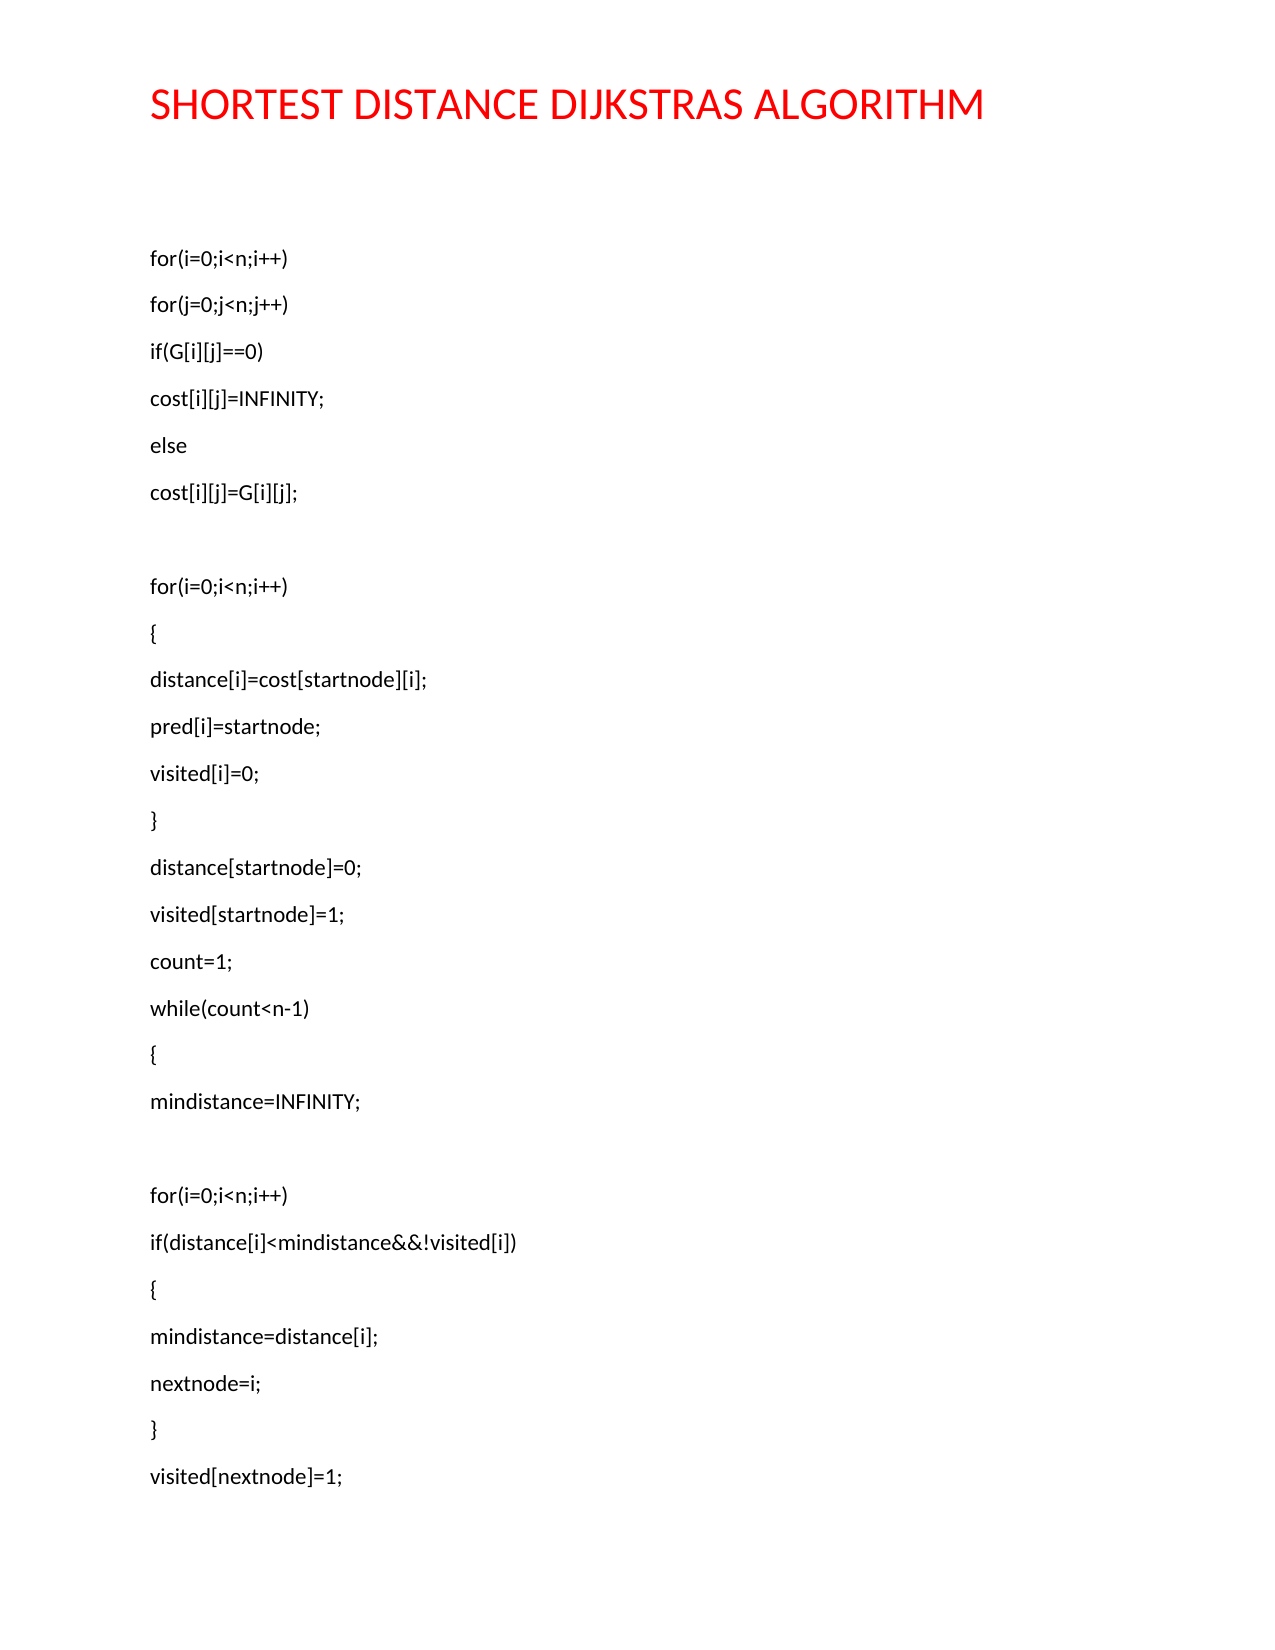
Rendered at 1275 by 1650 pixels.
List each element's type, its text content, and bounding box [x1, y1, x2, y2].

text { [150, 1275, 1125, 1303]
text distance[i]=cost[startnode][i]; [150, 666, 1125, 694]
text for(i=0;i<n;i++) [150, 244, 1125, 272]
text visited[nextnode]=1; [150, 1462, 1125, 1491]
text distance[startnode]=0; [150, 853, 1125, 881]
text if(distance[i]<mindistance&&!visited[i]) [150, 1228, 1125, 1256]
text pred[i]=startnode; [150, 712, 1125, 741]
text visited[i]=0; [150, 759, 1125, 787]
text cost[i][j]=INFINITY; [150, 384, 1125, 412]
text mindistance=INFINITY; [150, 1087, 1125, 1116]
text { [150, 619, 1125, 647]
text visited[startnode]=1; [150, 900, 1125, 928]
text if(G[i][j]==0) [150, 337, 1125, 366]
text count=1; [150, 947, 1125, 975]
text nextnode=i; [150, 1369, 1125, 1397]
text while(count<n-1) [150, 994, 1125, 1022]
text mindistance=distance[i]; [150, 1322, 1125, 1350]
text } [150, 1416, 1125, 1444]
text for(i=0;i<n;i++) [150, 1181, 1125, 1209]
text } [150, 806, 1125, 834]
text cost[i][j]=G[i][j]; [150, 478, 1125, 506]
text { [150, 1041, 1125, 1069]
text else [150, 431, 1125, 459]
text for(j=0;j<n;j++) [150, 291, 1125, 319]
text for(i=0;i<n;i++) [150, 572, 1125, 600]
